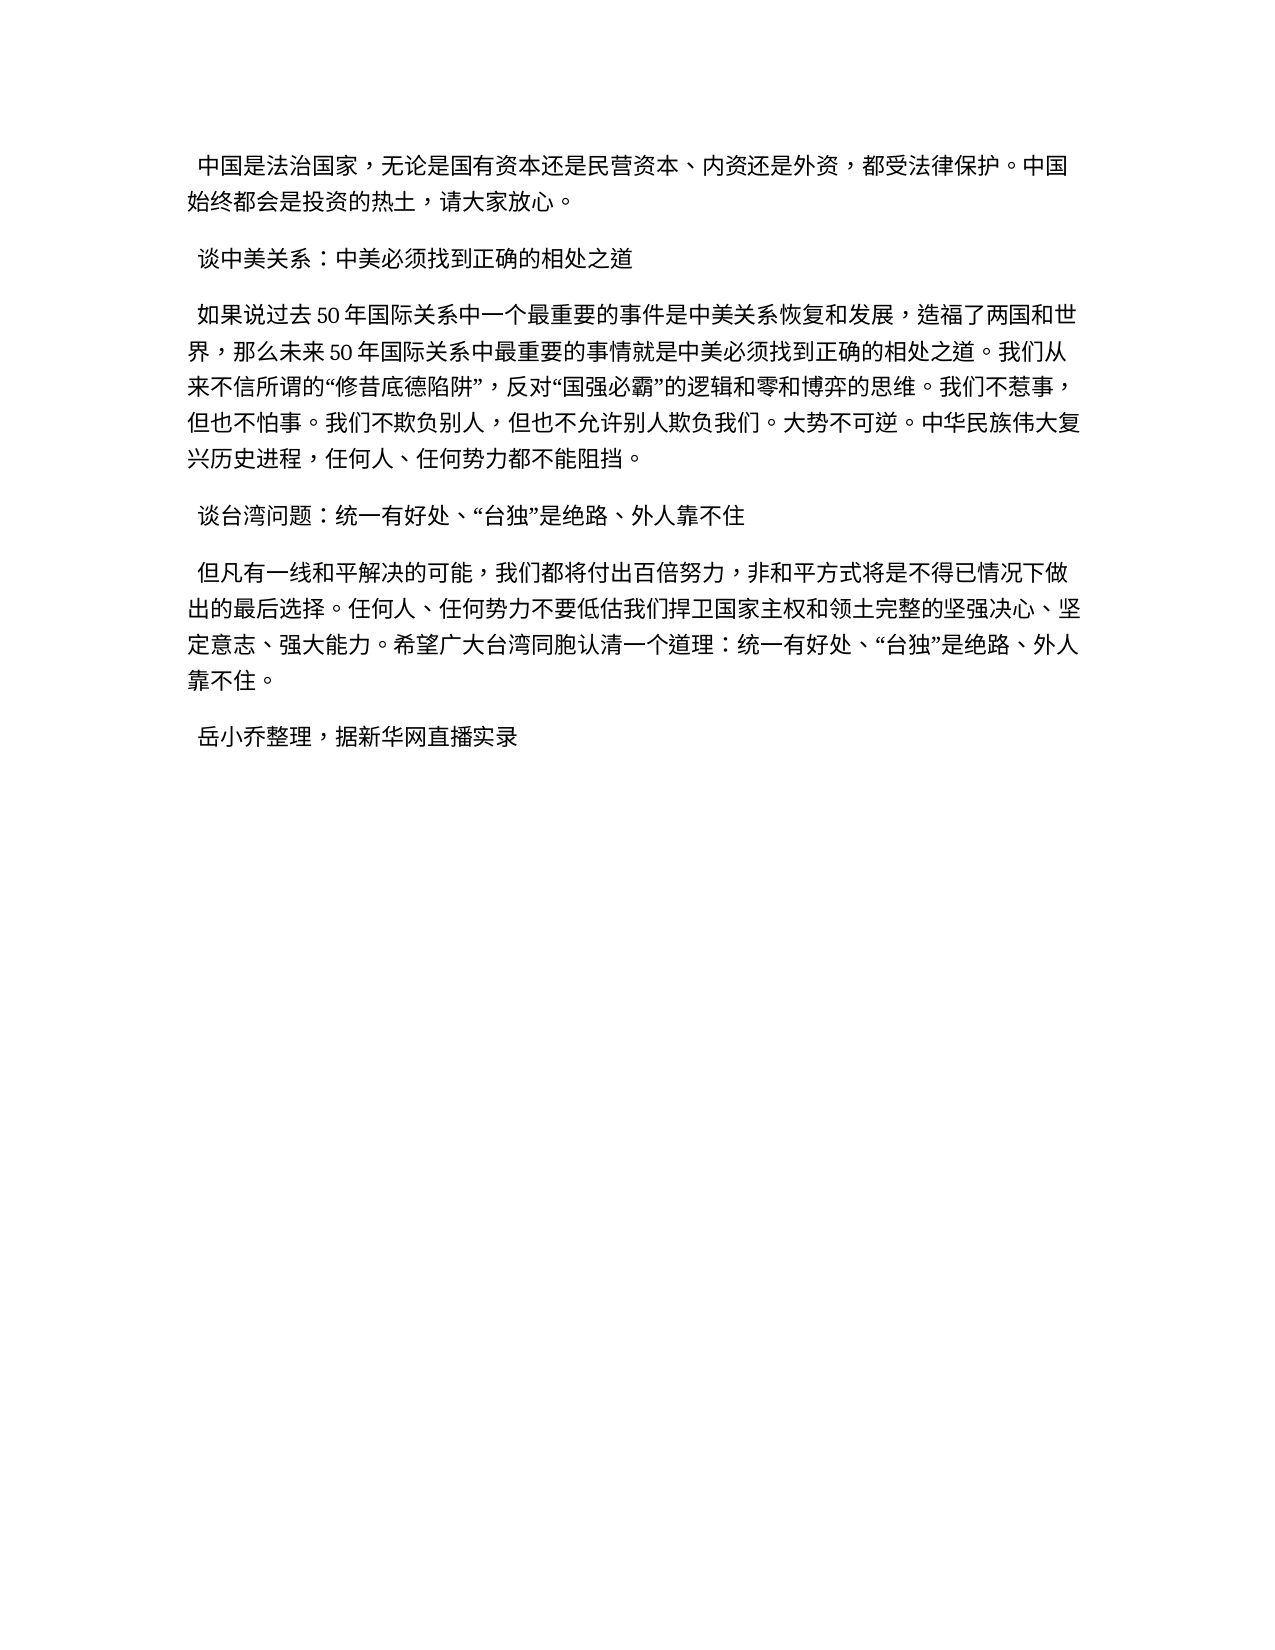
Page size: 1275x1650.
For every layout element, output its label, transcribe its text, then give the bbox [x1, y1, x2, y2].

text 中国是法治国家，无论是国有资本还是民营资本、内资还是外资，都受法律保护。中国始终都会是投资的热土，请大家放心。 [187, 150, 1087, 217]
text 如果说过去50年国际关系中一个最重要的事件是中美关系恢复和发展，造福了两国和世界，那么未来50年国际关系中最重要的事情就是中美必须找到正确的相处之道。我们从来不信所谓的“修昔底德陷阱”，反对“国强必霸”的逻辑和零和博弈的思维。我们不惹事，但也不怕事。我们不欺负别人，但也不允许别人欺负我们。大势不可逆。中华民族伟大复兴历史进程，任何人、任何势力都不能阻挡。 [187, 299, 1087, 474]
text 岳小乔整理，据新华网直播实录 [187, 721, 1087, 753]
text 谈中美关系：中美必须找到正确的相处之道 [187, 243, 1087, 274]
text 但凡有一线和平解决的可能，我们都将付出百倍努力，非和平方式将是不得已情况下做出的最后选择。任何人、任何势力不要低估我们捍卫国家主权和领土完整的坚强决心、坚定意志、强大能力。希望广大台湾同胞认清一个道理：统一有好处、“台独”是绝路、外人靠不住。 [187, 557, 1087, 696]
text 谈台湾问题：统一有好处、“台独”是绝路、外人靠不住 [187, 500, 1087, 531]
